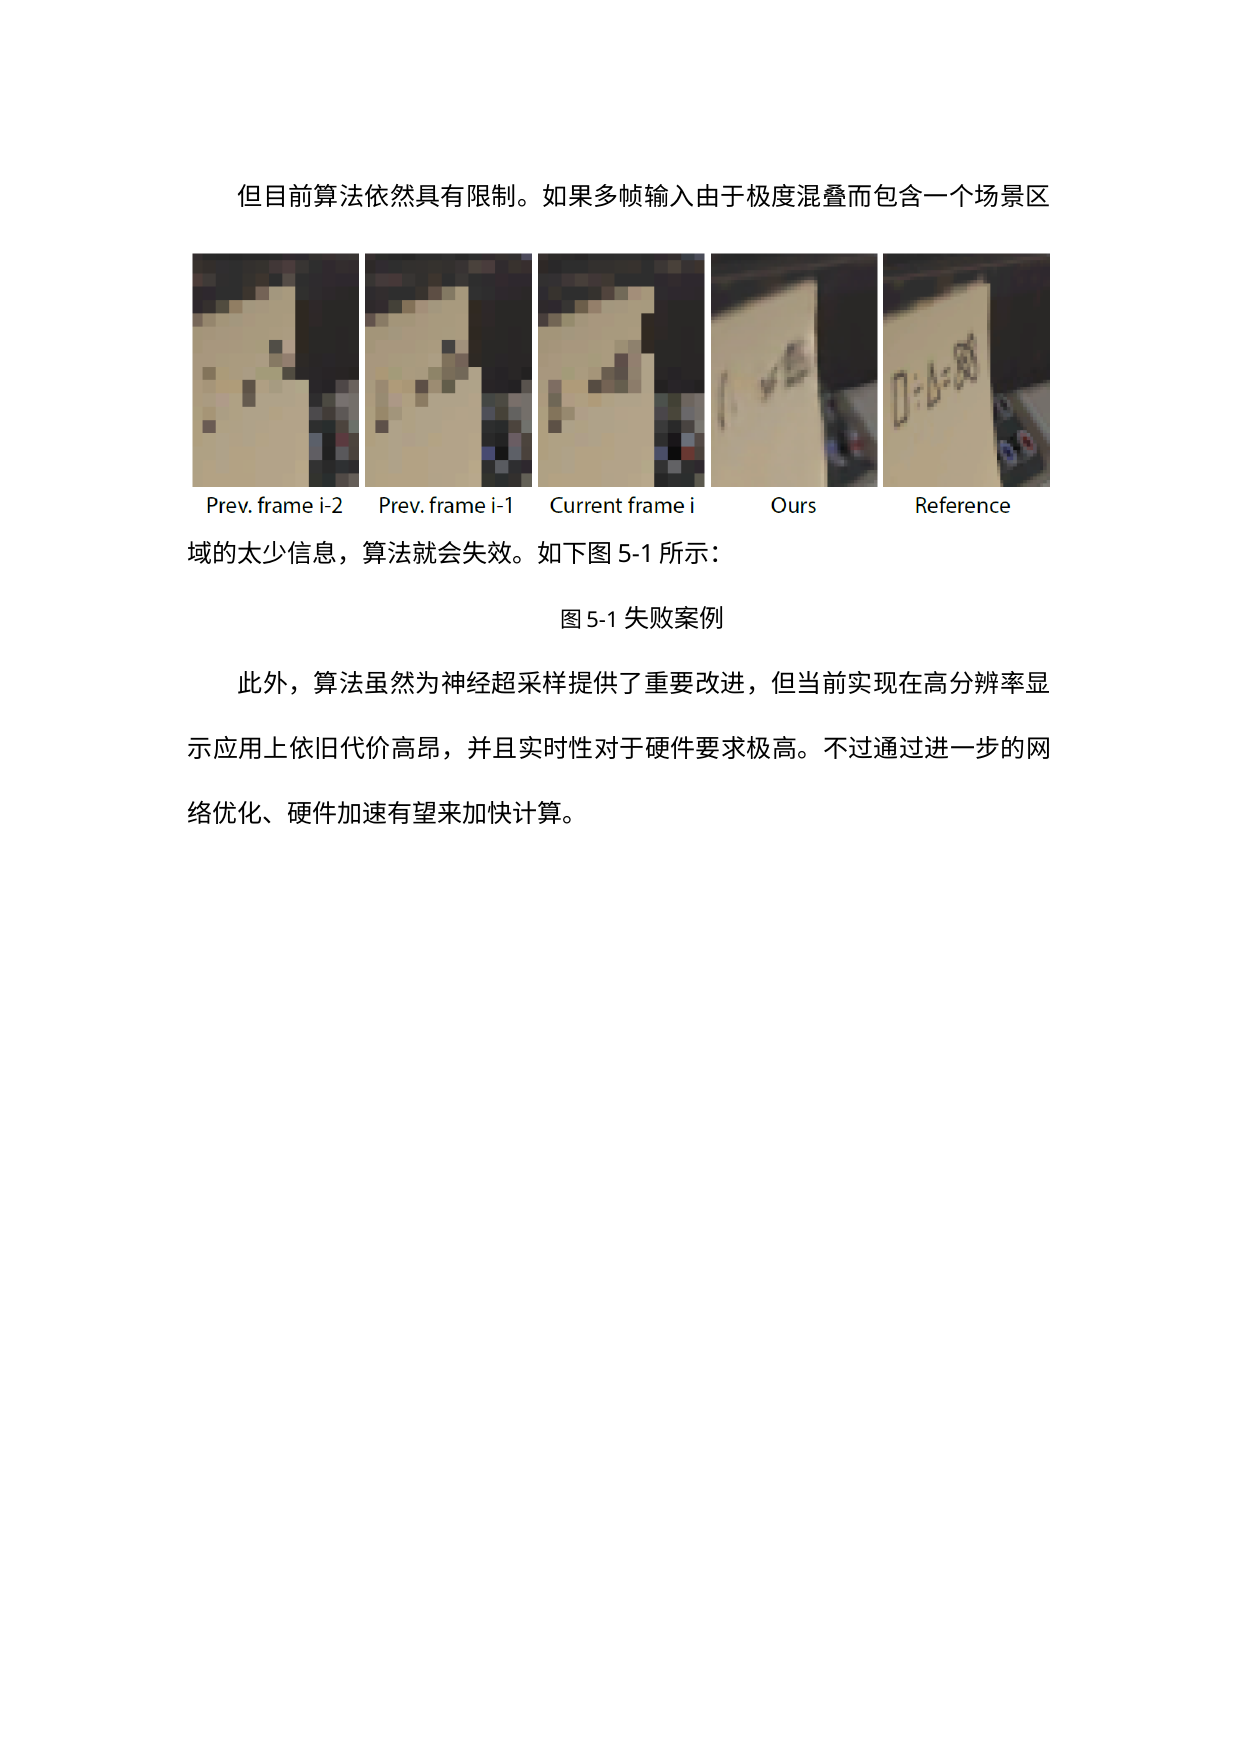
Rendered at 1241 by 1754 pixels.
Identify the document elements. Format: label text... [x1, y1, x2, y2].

text 此外，算法虽然为神经超采样提供了重要改进，但当前实现在高分辨率显示应用上依旧代价高昂，并且实时性对于硬件要求极高。不过通过进一步的网络优化、硬件加速有望来加快计算。 [187, 649, 1053, 844]
picture [187, 249, 1053, 519]
text 但目前算法依然具有限制。如果多帧输入由于极度混叠而包含一个场景区域的太少信息，算法就会失效。如下图5-1所示： [187, 519, 1053, 584]
text 但目前算法依然具有限制。如果多帧输入由于极度混叠而包含一个场景区域的太少信息，算法就会失效。如下图5-1所示： [187, 162, 1053, 249]
text 图5-1 失败案例 [187, 584, 1053, 649]
